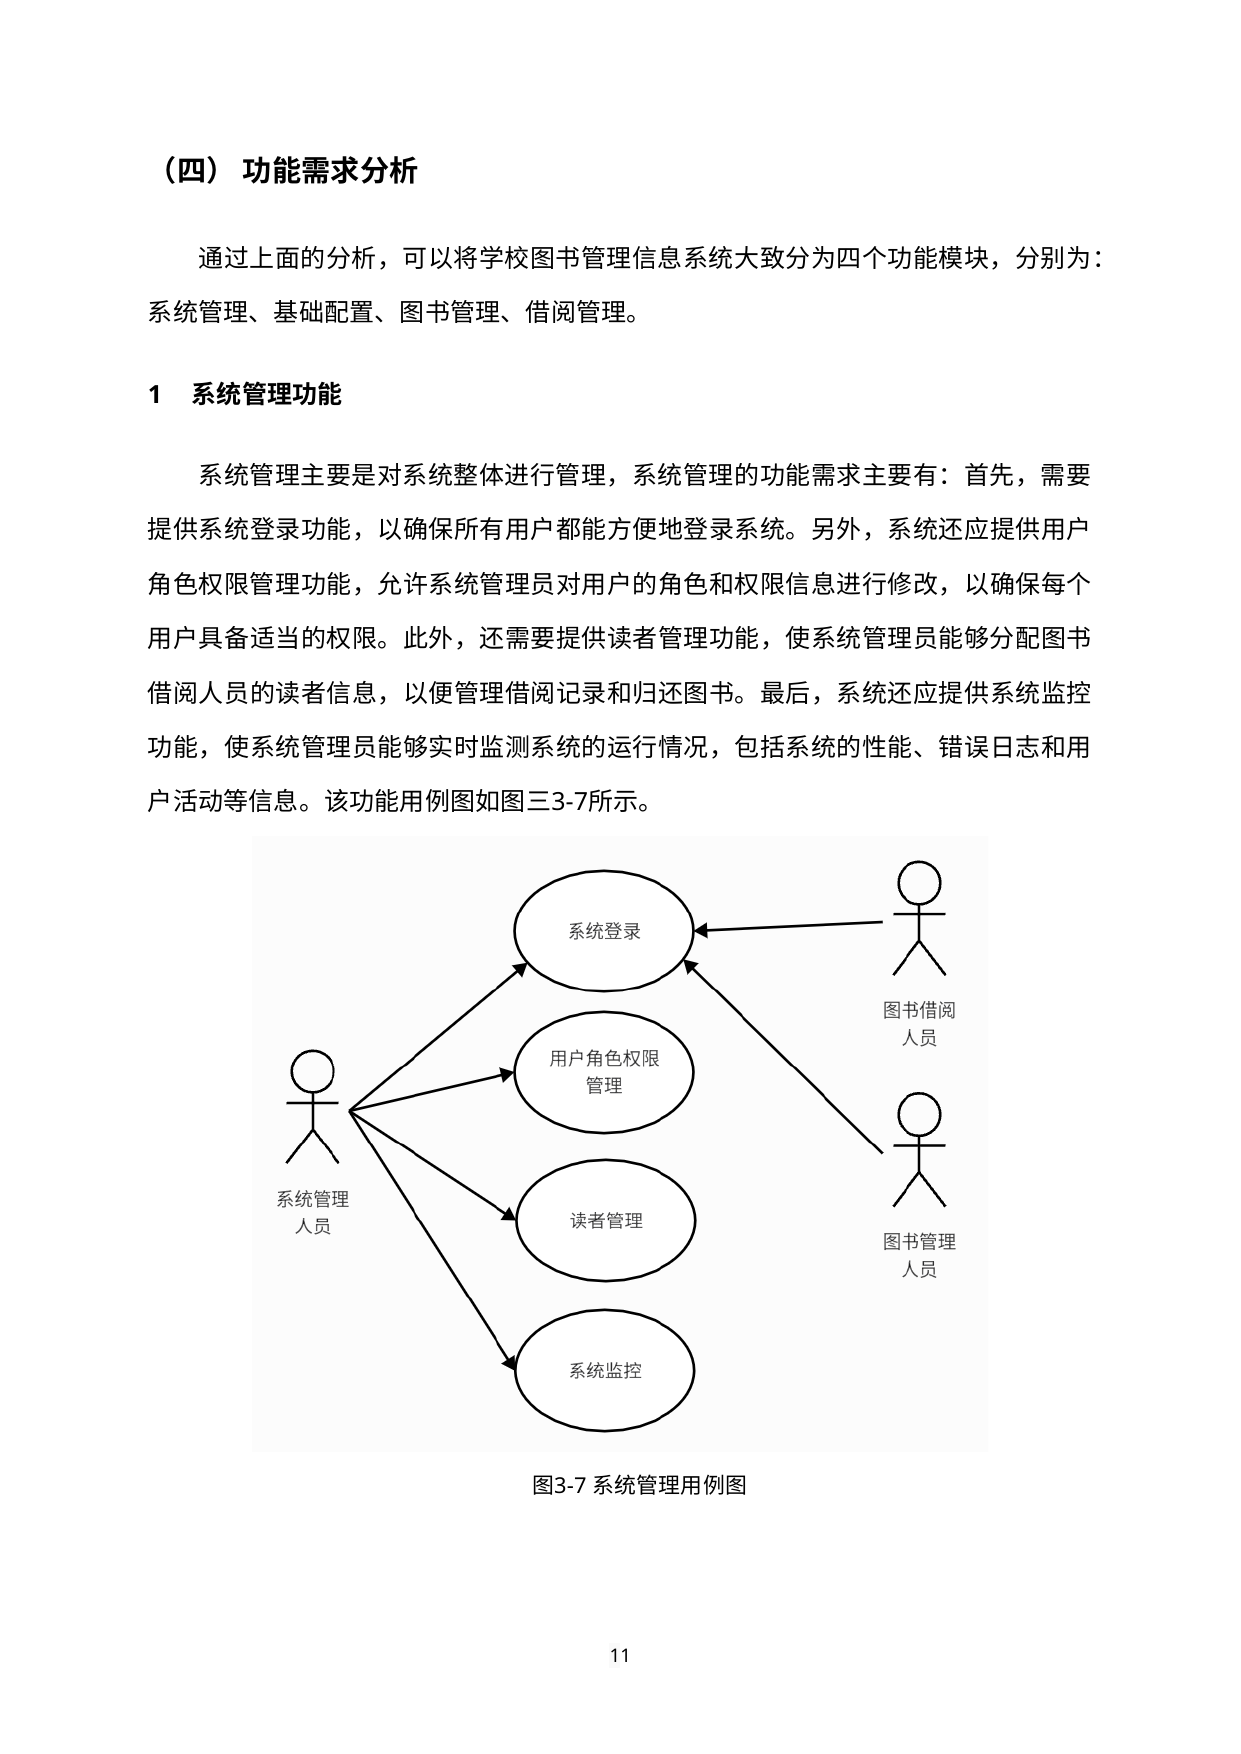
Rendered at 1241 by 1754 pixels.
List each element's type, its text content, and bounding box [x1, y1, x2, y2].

text 通过上面的分析，可以将学校图书管理信息系统大致分为四个功能模块，分别为：系统管理、基础配置、图书管理、借阅管理。 [148, 238, 1092, 329]
text 图3-7 系统管理用例图 [148, 1468, 1092, 1500]
text 系统管理主要是对系统整体进行管理，系统管理的功能需求主要有：首先，需要提供系统登录功能，以确保所有用户都能方便地登录系统。另外，系统还应提供用户角色权限管理功能，允许系统管理员对用户的角色和权限信息进行修改，以确保每个用户具备适当的权限。此外，还需要提供读者管理功能，使系统管理员能够分配图书借阅人员的读者信息，以便管理借阅记录和归还图书。最后，系统还应提供系统监控功能，使系统管理员能够实时监测系统的运行情况，包括系统的性能、错误日志和用户活动等信息。该功能用例图如图3-7所示。 [148, 456, 1092, 818]
subtitle 功能需求分析 [148, 148, 1092, 190]
picture [252, 836, 989, 1452]
subtitle 系统管理功能 [148, 374, 1092, 410]
